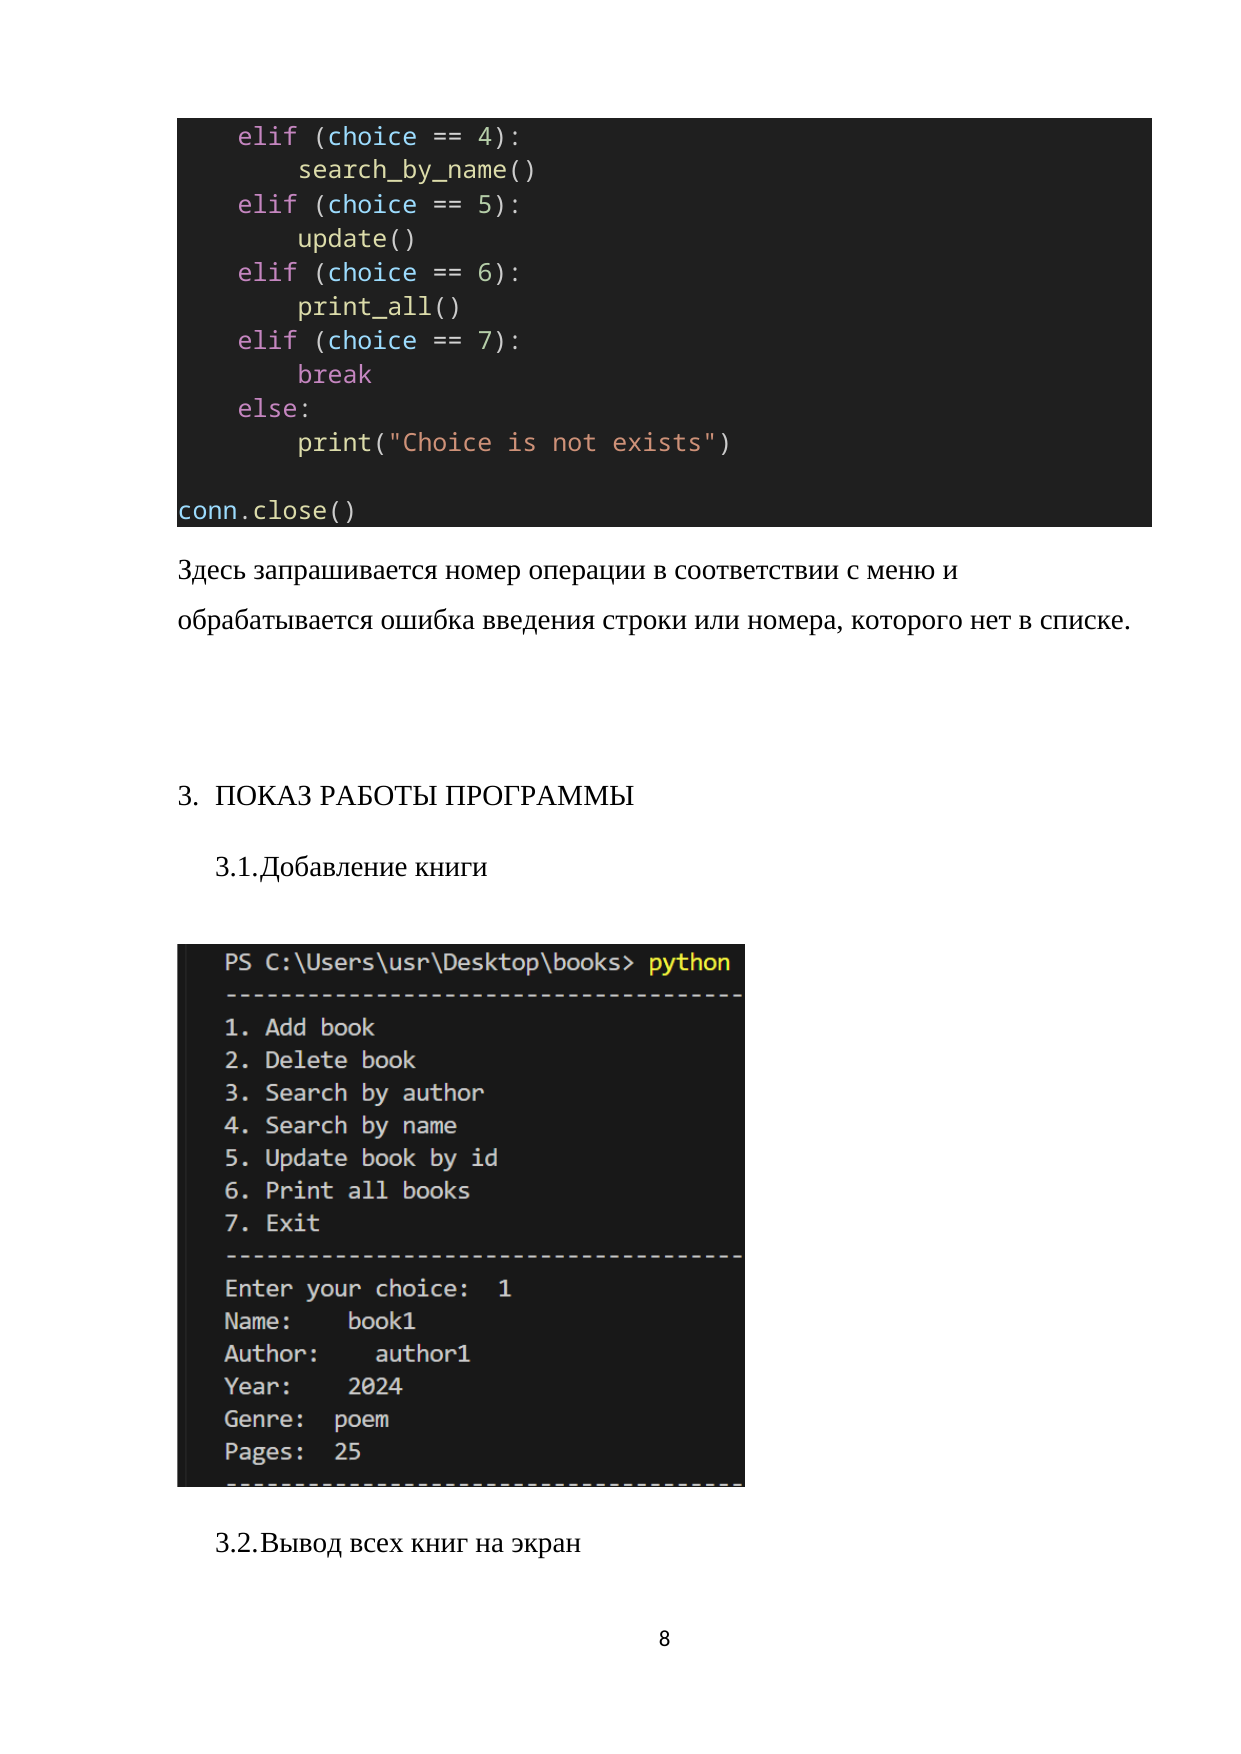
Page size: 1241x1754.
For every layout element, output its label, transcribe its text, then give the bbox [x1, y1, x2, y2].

text elif (choice == 7): [177, 322, 1152, 357]
text elif (choice == 6): [177, 254, 1152, 288]
text update() [177, 220, 1152, 254]
text Здесь запрашивается номер операции в соответствии с меню и обрабатывается ошибка введения строки или номера, которого нет в списке. [177, 552, 1152, 636]
text search_by_name() [177, 152, 1152, 186]
text else: [177, 391, 1152, 425]
list Вывод всех книг на экран [215, 1525, 1152, 1559]
subtitle ПОКАЗ РАБОТЫ ПРОГРАММЫ [177, 778, 1152, 811]
text elif (choice == 5): [177, 186, 1152, 220]
text break [177, 357, 1152, 391]
text print("Choice is not exists") [177, 425, 1152, 459]
text conn.close() [177, 493, 1152, 527]
picture [177, 944, 745, 1487]
text elif (choice == 4): [177, 118, 1152, 152]
text print_all() [177, 288, 1152, 322]
subtitle Добавление книги [215, 849, 1152, 882]
